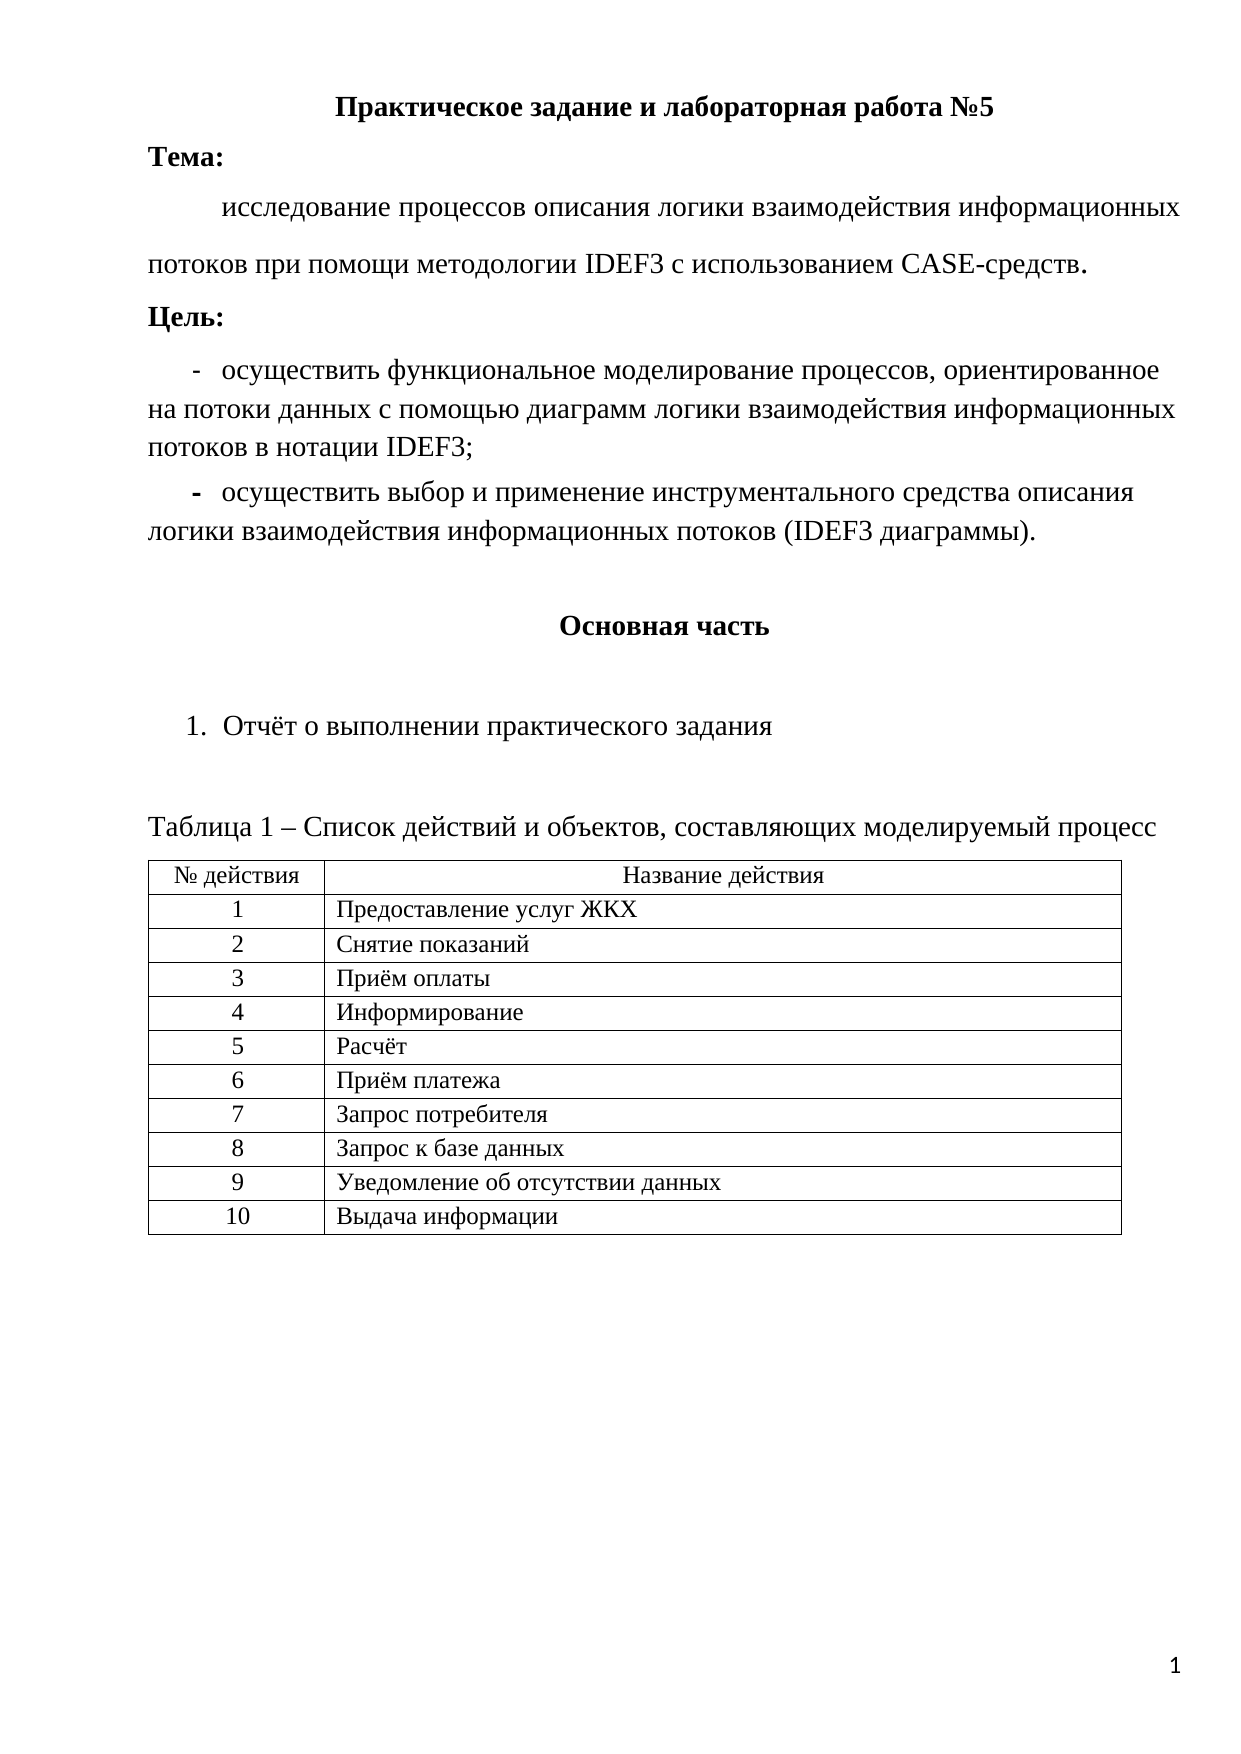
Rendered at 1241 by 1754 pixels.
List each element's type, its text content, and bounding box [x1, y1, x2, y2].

table_cell Приём оплаты [325, 963, 1121, 996]
list осуществить выбор и применение инструментального средства описания логики взаимодействия информационных потоков (IDEF3 диаграммы). [148, 474, 1181, 546]
table_cell Запрос к базе данных [325, 1133, 1121, 1166]
table_cell Снятие показаний [325, 929, 1121, 962]
table_cell 9 [149, 1167, 324, 1200]
text Таблица 1 – Список действий и объектов, составляющих моделируемый процесс [148, 809, 1181, 843]
table_cell Предоставление услуг ЖКХ [325, 895, 1121, 928]
text Практическое задание и лабораторная работа №5 [148, 89, 1181, 122]
table_cell 6 [149, 1065, 324, 1098]
table_cell Приём платежа [325, 1065, 1121, 1098]
table_cell 8 [149, 1133, 324, 1166]
text Основная часть [148, 608, 1181, 641]
table_cell Информирование [325, 997, 1121, 1030]
table_cell Выдача информации [325, 1201, 1121, 1234]
table_header № действия [149, 861, 324, 893]
table_cell Уведомление об отсутствии данных [325, 1167, 1121, 1200]
list Отчёт о выполнении практического задания [185, 708, 1181, 742]
table_cell Запрос потребителя [325, 1099, 1121, 1132]
table_cell 2 [149, 929, 324, 962]
text исследование процессов описания логики взаимодействия информационных потоков при помощи методологии IDEF3 с использованием CASE-средств. [148, 189, 1181, 280]
table_cell 3 [149, 963, 324, 996]
text Тема: [148, 139, 1181, 172]
list осуществить функциональное моделирование процессов, ориентированное на потоки данных с помощью диаграмм логики взаимодействия информационных потоков в нотации IDEF3; [148, 352, 1181, 463]
table_header Название действия [325, 861, 1121, 893]
table_cell 7 [149, 1099, 324, 1132]
table_cell 10 [149, 1201, 324, 1234]
table_cell 4 [149, 997, 324, 1030]
table_cell 5 [149, 1031, 324, 1064]
text Цель: [148, 299, 1181, 333]
table_cell 1 [149, 895, 324, 928]
table_cell Расчёт [325, 1031, 1121, 1064]
